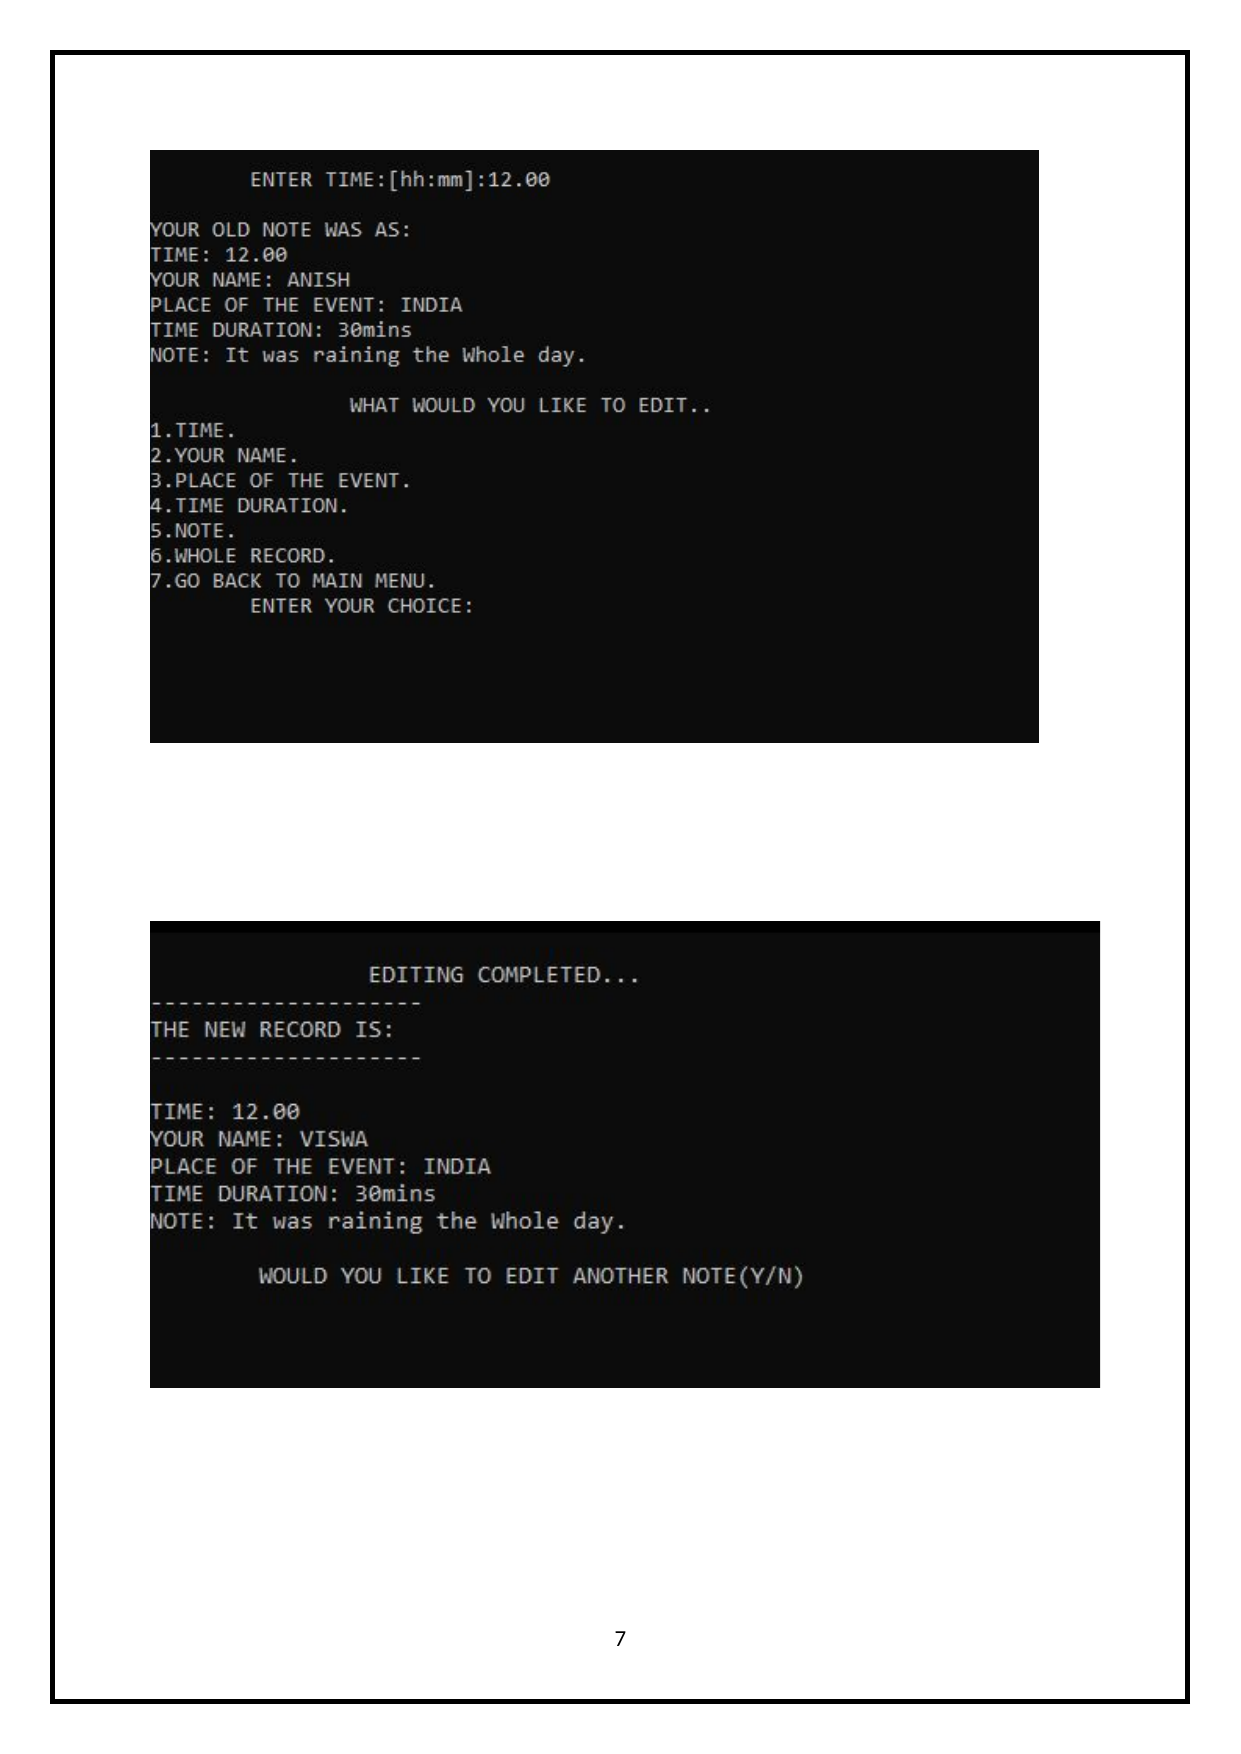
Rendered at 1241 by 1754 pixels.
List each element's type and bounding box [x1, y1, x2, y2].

picture [150, 921, 1100, 1388]
picture [150, 150, 1039, 743]
